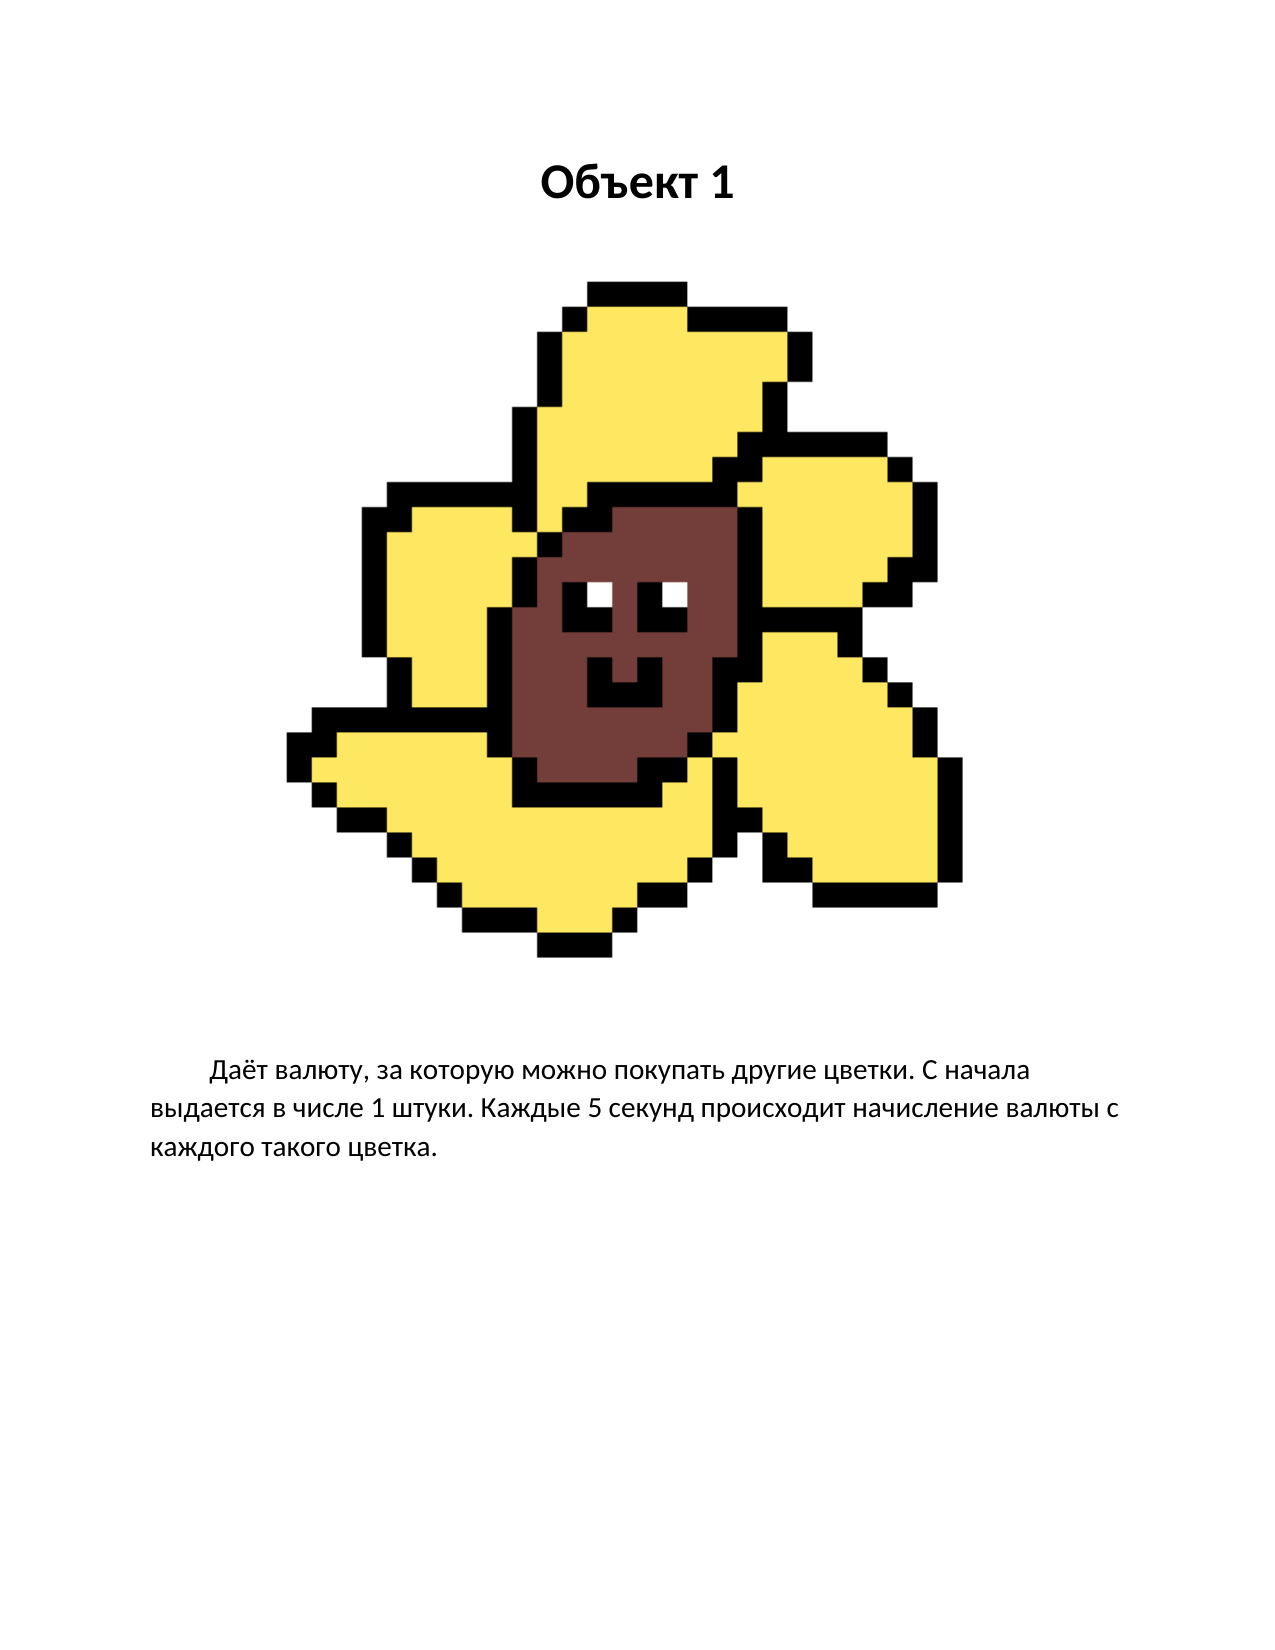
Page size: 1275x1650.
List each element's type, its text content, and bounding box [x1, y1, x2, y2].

text Даёт валюту, за которую можно покупать другие цветки. С начала выдается в числе 1 штуки. Каждые 5 секунд происходит начисление валюты с каждого такого цветка. [150, 1051, 1125, 1164]
picture [237, 232, 1038, 1033]
text Объект 1 [150, 150, 1125, 211]
